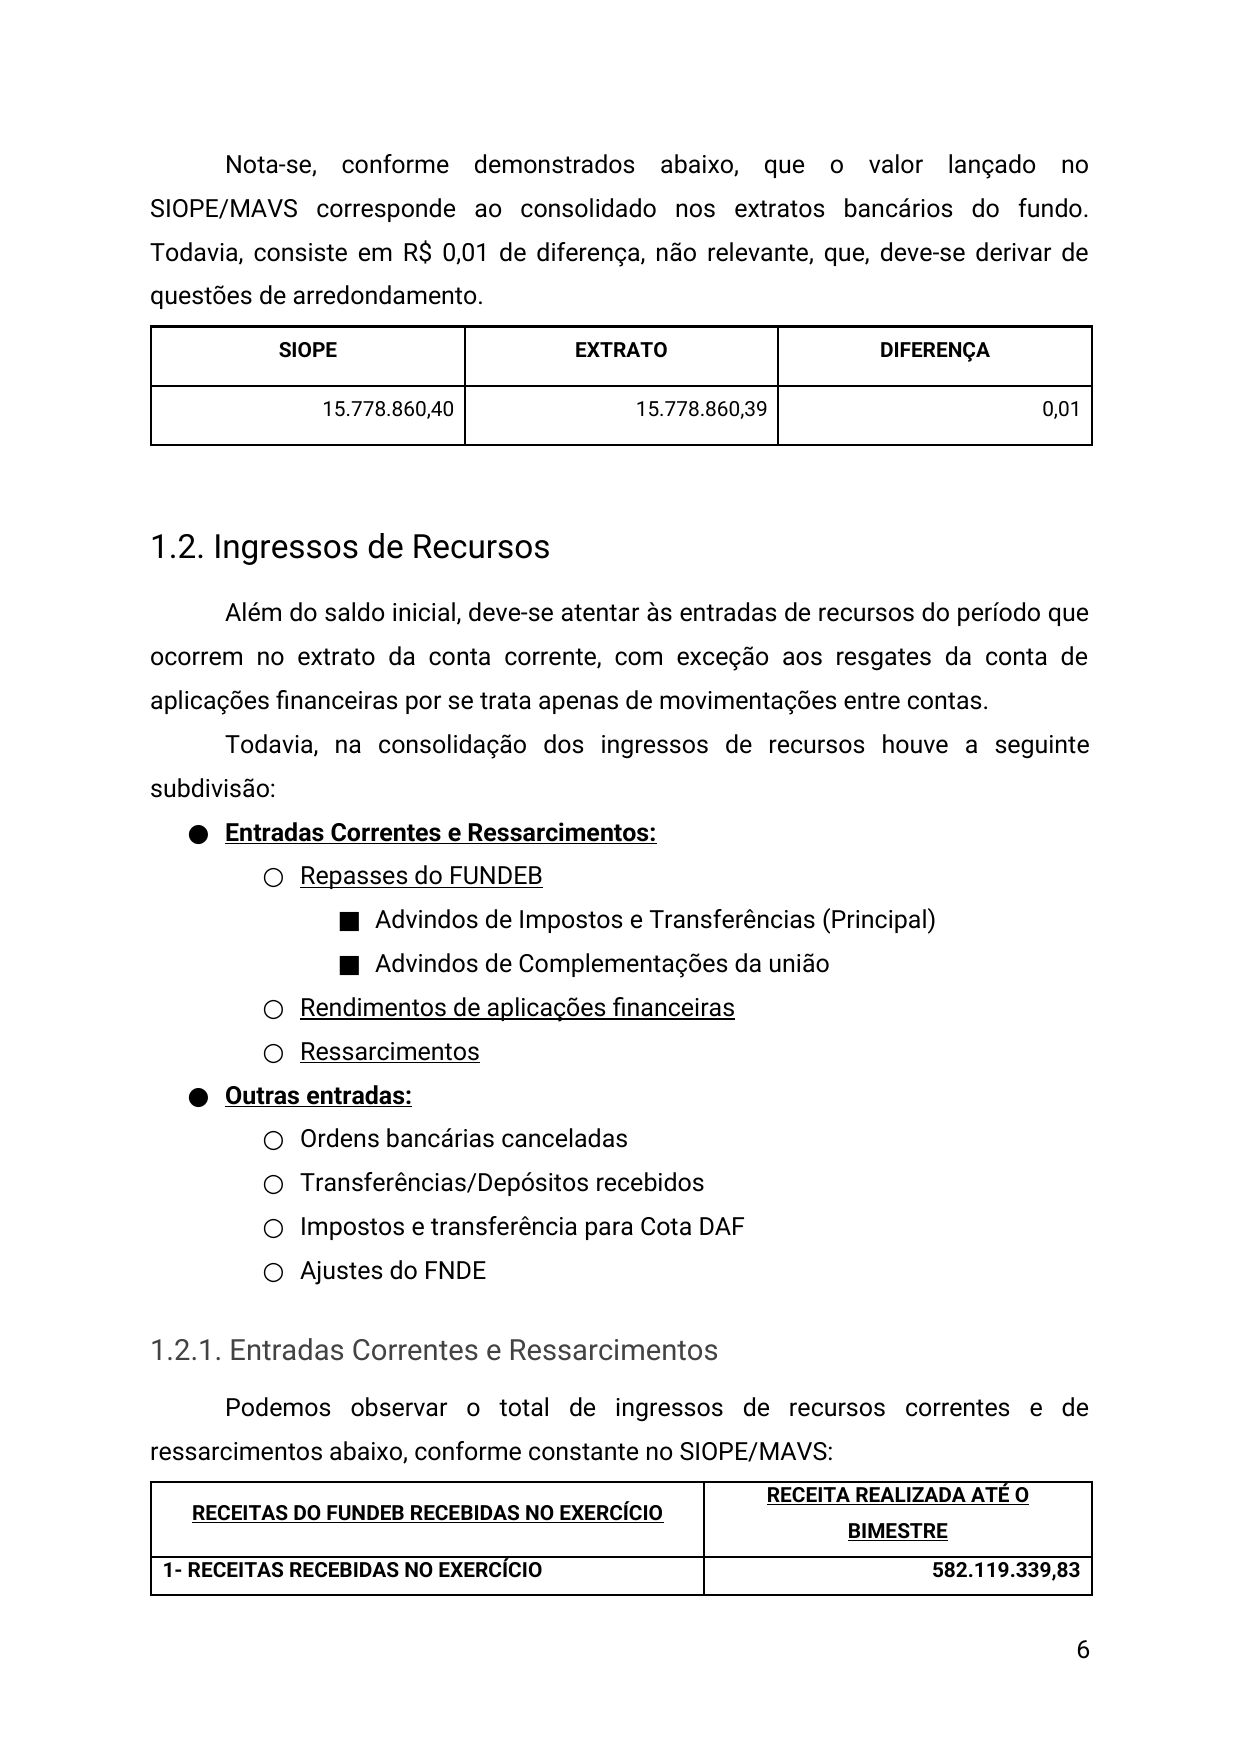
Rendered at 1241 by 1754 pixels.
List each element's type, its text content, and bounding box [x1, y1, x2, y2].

list Advindos de Impostos e Transferências (Principal) [337, 905, 1090, 935]
text Nota-se, conforme demonstrados abaixo, que o valor lançado no SIOPE/MAVS corresponde ao consolidado nos extratos bancários do fundo. Todavia, consiste em R$ 0,01 de diferença, não relevante, que, deve-se derivar de questões de arredondamento. [150, 150, 1090, 311]
text Todavia, na consolidação dos ingressos de recursos houve a seguinte subdivisão: [150, 730, 1090, 803]
table_header DIFERENÇA [779, 328, 1091, 385]
subtitle 1.2.1. Entradas Correntes e Ressarcimentos [150, 1333, 1090, 1368]
list Ordens bancárias canceladas [262, 1125, 1090, 1154]
list Rendimentos de aplicações financeiras [262, 993, 1090, 1022]
list Transferências/Depósitos recebidos [262, 1168, 1090, 1198]
table_cell 0,01 [779, 387, 1091, 444]
table_header RECEITAS DO FUNDEB RECEBIDAS NO EXERCÍCIO [152, 1483, 703, 1556]
table_header EXTRATO [466, 328, 777, 385]
text Além do saldo inicial, deve-se atentar às entradas de recursos do período que ocorrem no extrato da conta corrente, com exceção aos resgates da conta de aplicações financeiras por se trata apenas de movimentações entre contas. [150, 598, 1090, 715]
table_header RECEITA REALIZADA ATÉ O BIMESTRE [705, 1483, 1091, 1556]
list Ajustes do FNDE [262, 1256, 1090, 1286]
list Impostos e transferência para Cota DAF [262, 1212, 1090, 1242]
table_header SIOPE [152, 328, 464, 385]
list Ressarcimentos [262, 1037, 1090, 1066]
subtitle 1.2. Ingressos de Recursos [150, 527, 1090, 566]
table_cell 582.119.339,83 [705, 1558, 1091, 1594]
list Repasses do FUNDEB [262, 862, 1090, 891]
table_cell 15.778.860,39 [466, 387, 777, 444]
list Advindos de Complementações da união [337, 949, 1090, 978]
table_cell 15.778.860,40 [152, 387, 464, 444]
list Outras entradas: [187, 1081, 1090, 1110]
text Podemos observar o total de ingressos de recursos correntes e de ressarcimentos abaixo, conforme constante no SIOPE/MAVS: [150, 1393, 1090, 1466]
table_cell 1- RECEITAS RECEBIDAS NO EXERCÍCIO [152, 1558, 703, 1594]
list Entradas Correntes e Ressarcimentos: [187, 818, 1090, 847]
